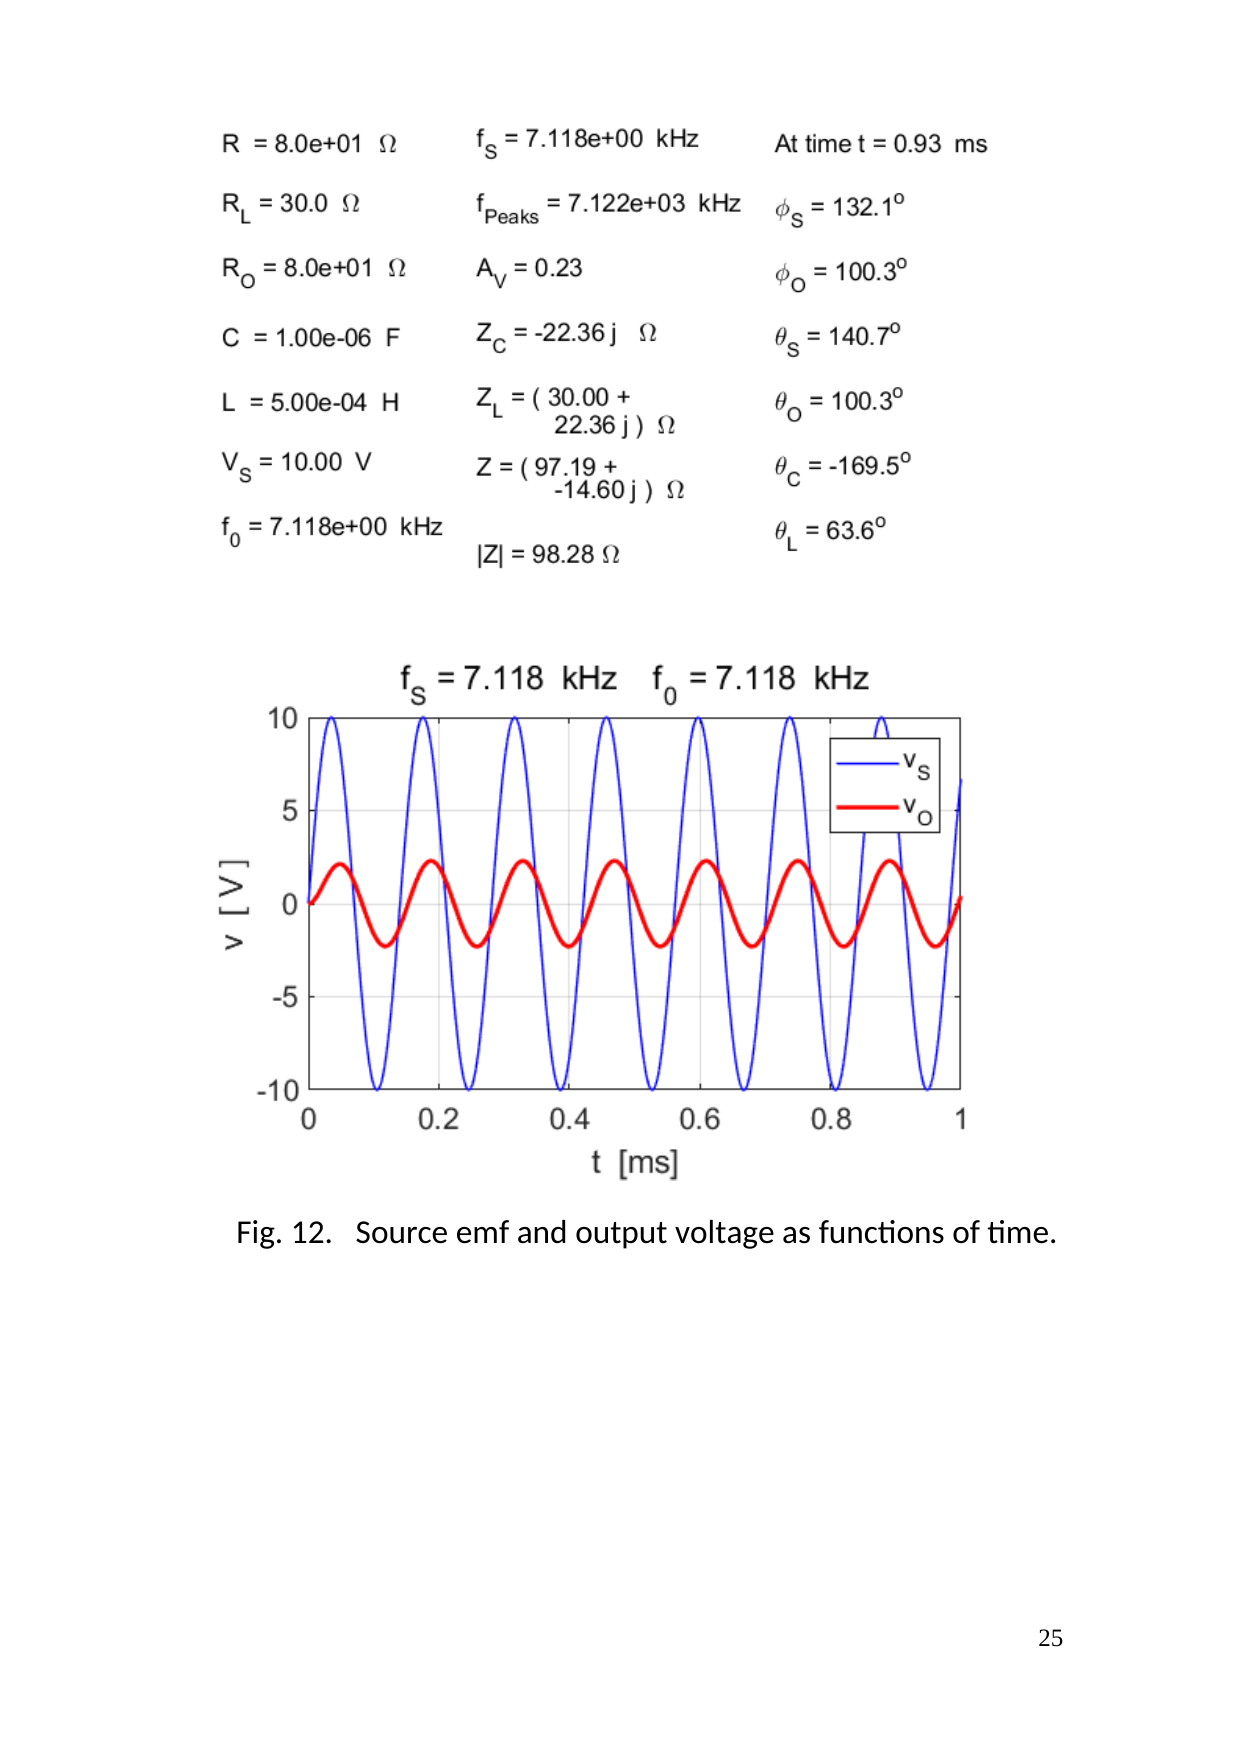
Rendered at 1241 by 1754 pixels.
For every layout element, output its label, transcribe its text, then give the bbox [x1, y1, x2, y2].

picture [177, 118, 1063, 625]
text Fig. 12. Source emf and output voltage as functions of time. [177, 1211, 1063, 1252]
picture [199, 655, 1041, 1181]
